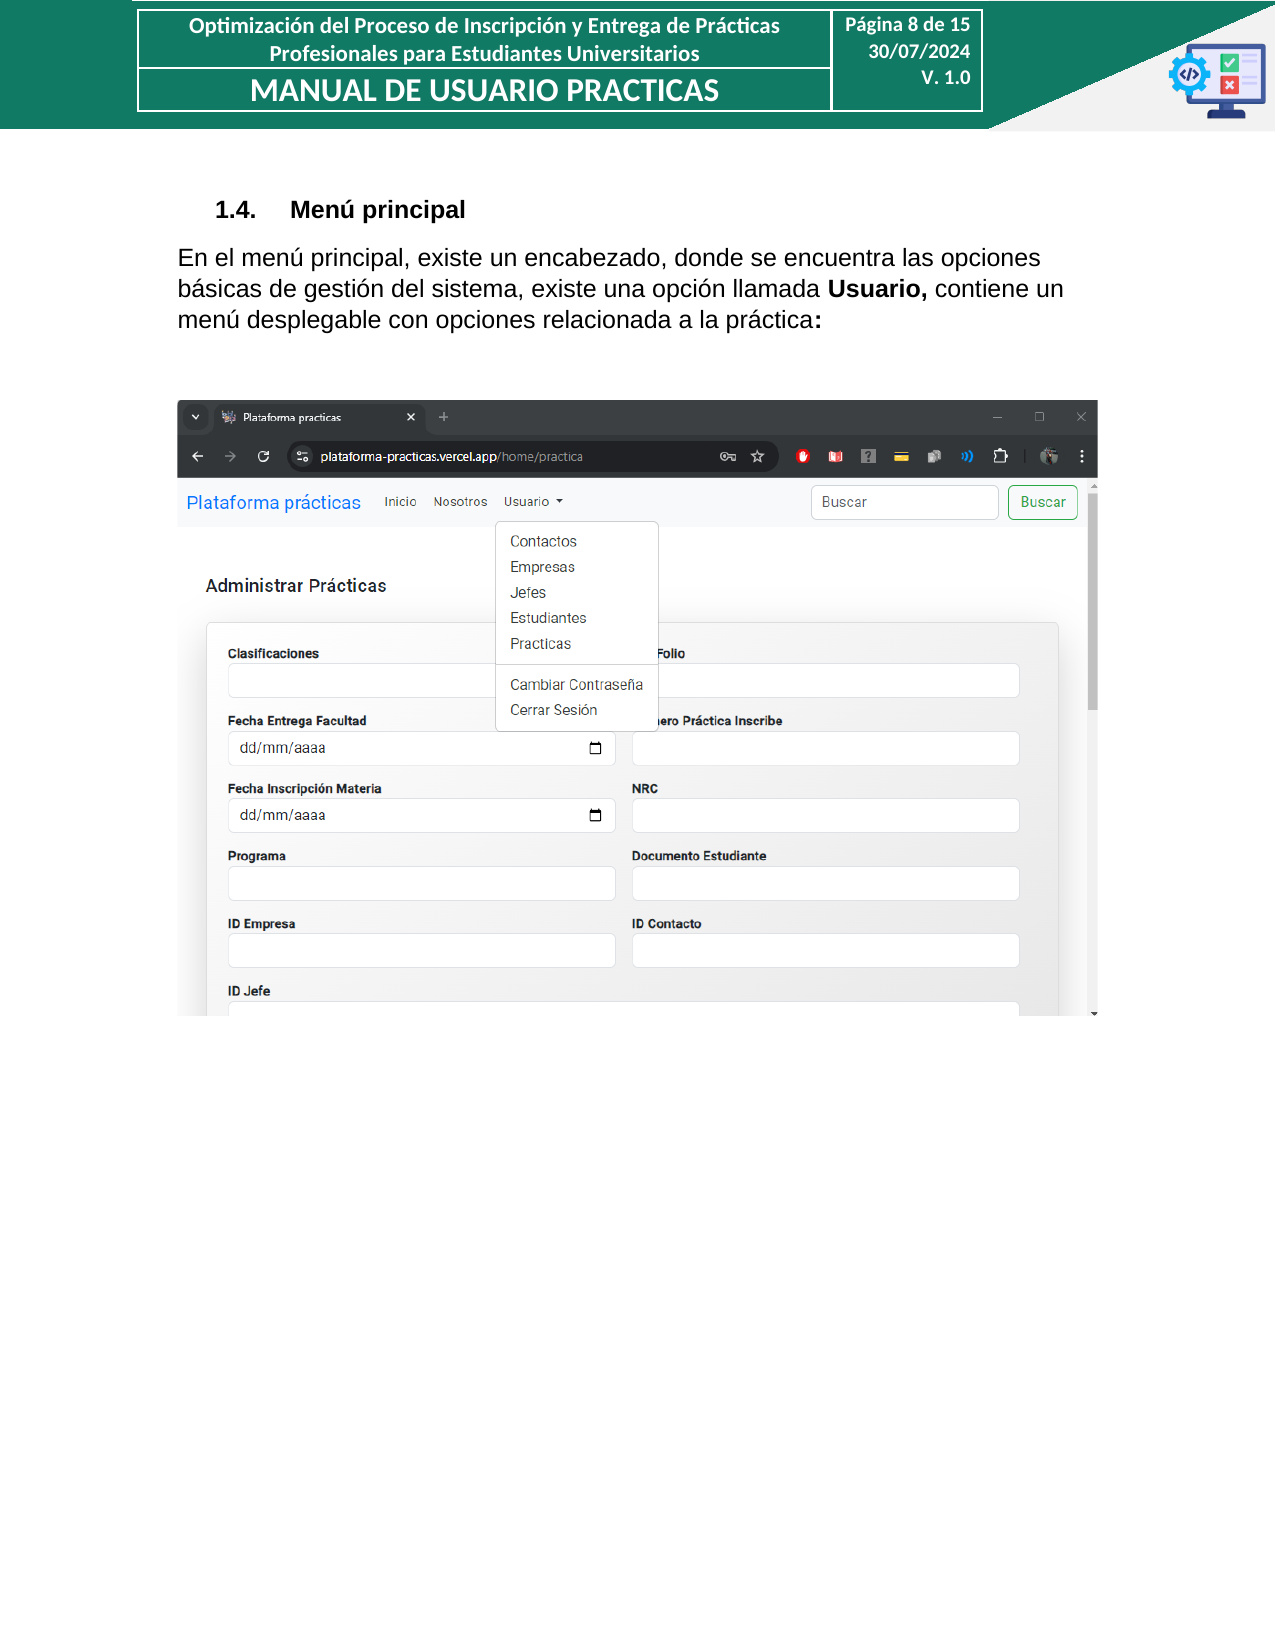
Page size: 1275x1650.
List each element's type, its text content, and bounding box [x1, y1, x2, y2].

picture [177, 400, 1098, 1016]
picture [1168, 32, 1266, 130]
list Menú principal [215, 195, 1098, 224]
text En el menú principal, existe un encabezado, donde se encuentra las opciones básicas de gestión del sistema, existe una opción llamada Usuario, contiene un menú desplegable con opciones relacionada a la práctica: [177, 243, 1098, 334]
picture [1178, 63, 1200, 85]
